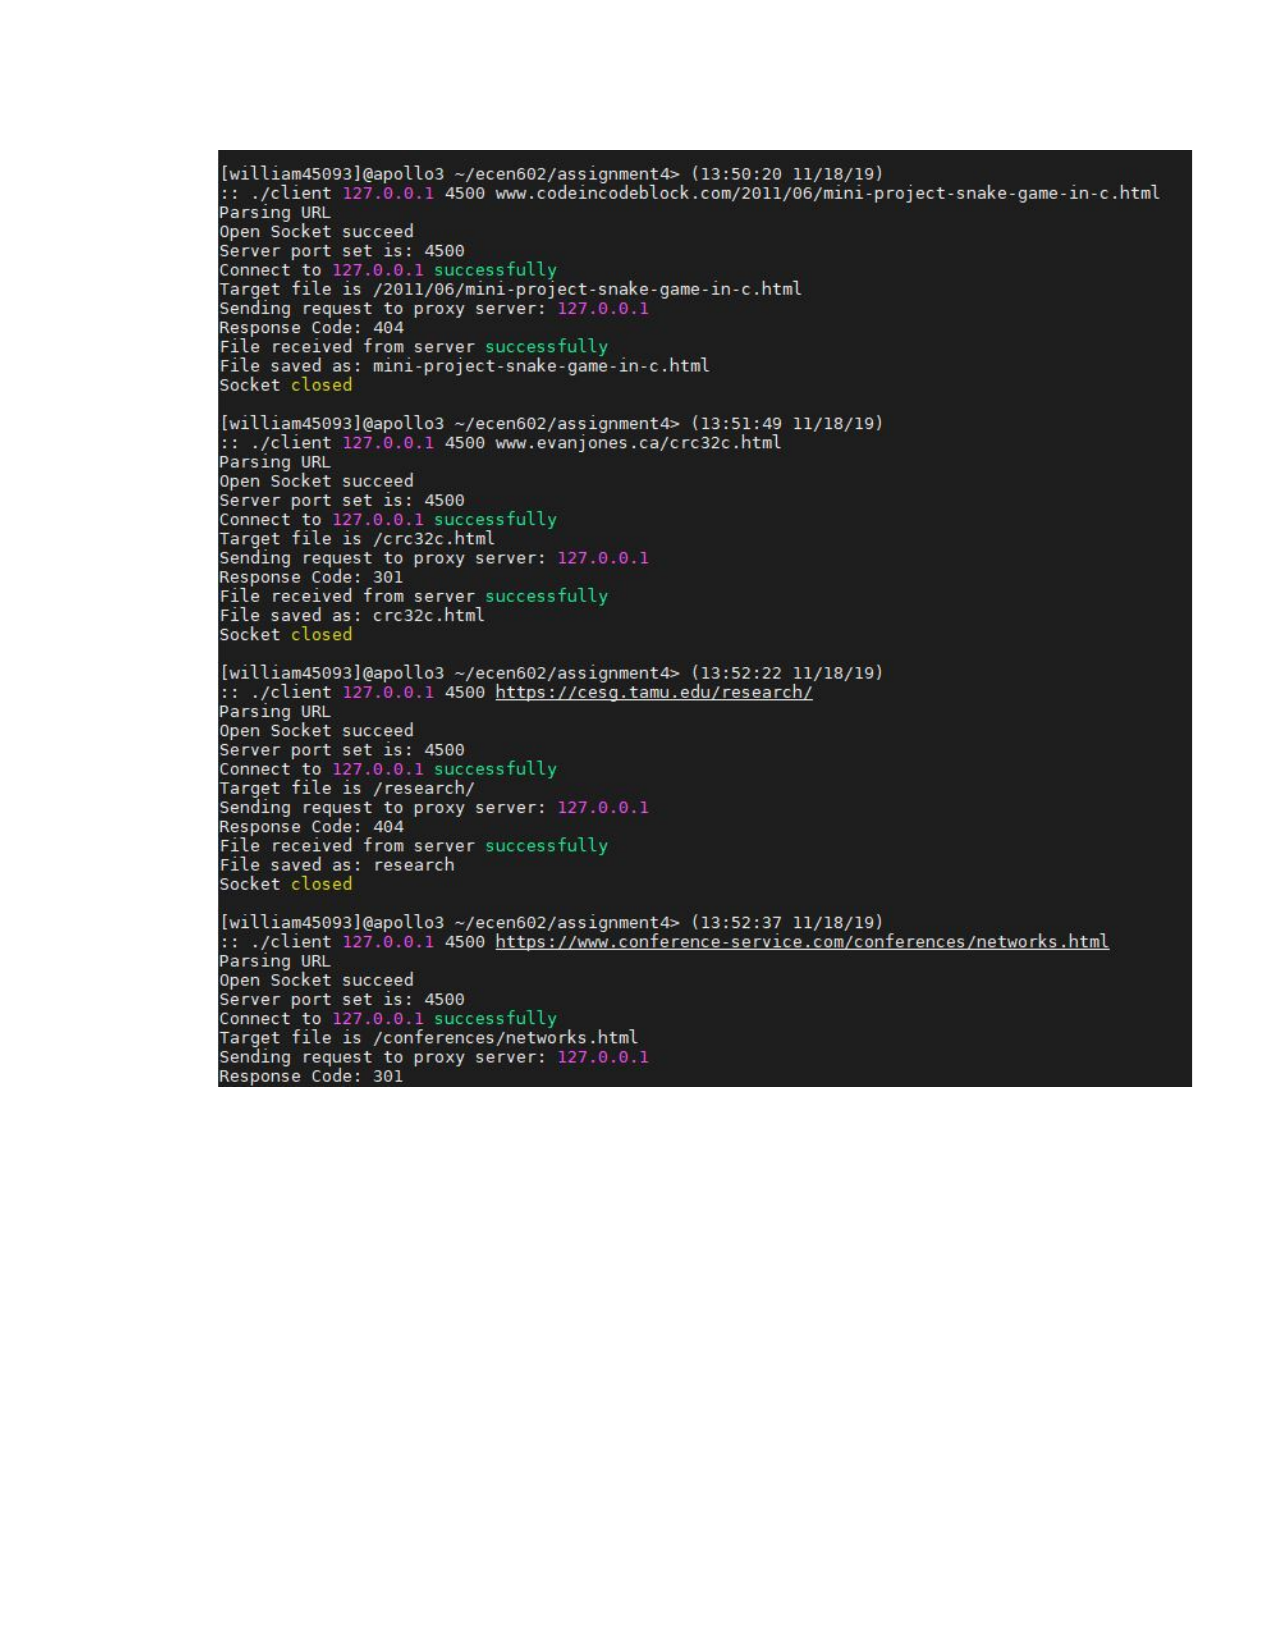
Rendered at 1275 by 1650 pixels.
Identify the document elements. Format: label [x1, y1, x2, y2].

picture [217, 150, 1193, 1087]
